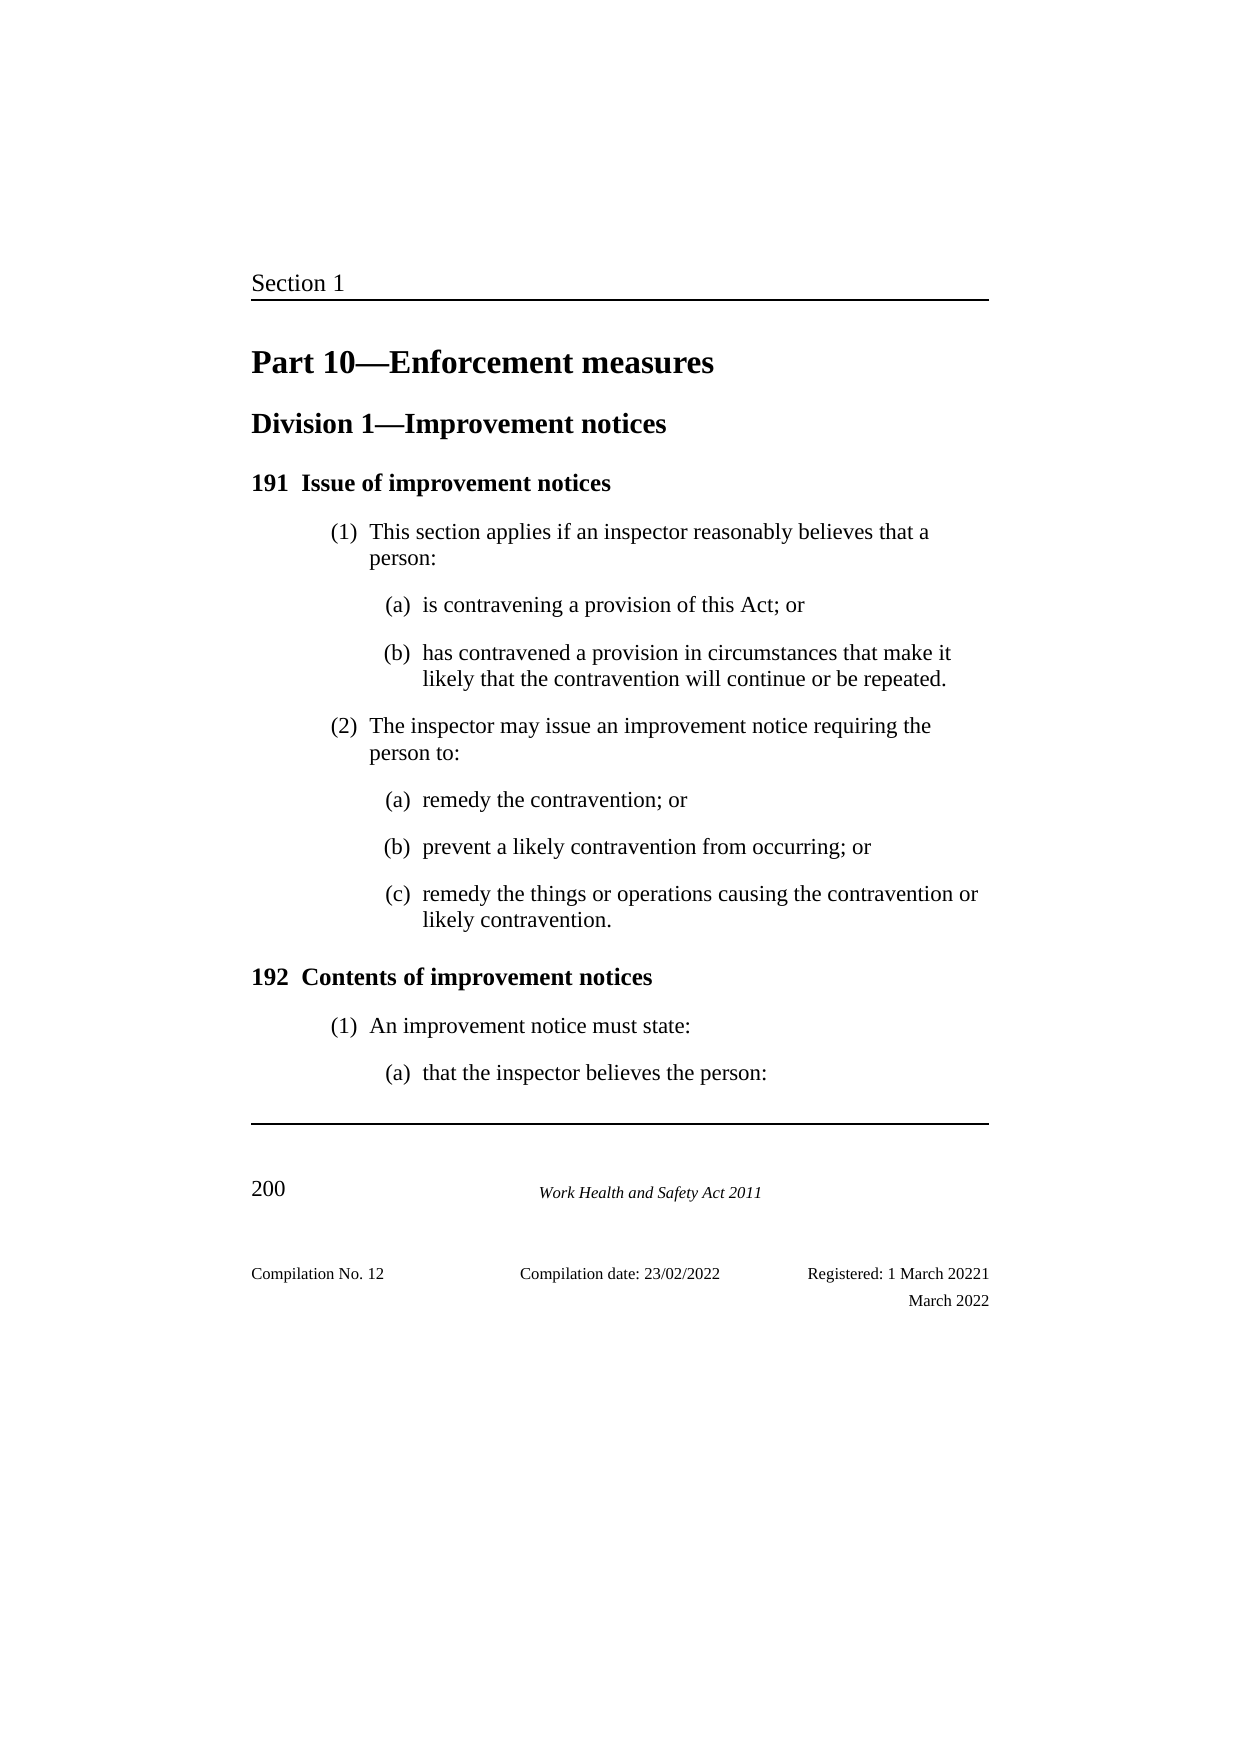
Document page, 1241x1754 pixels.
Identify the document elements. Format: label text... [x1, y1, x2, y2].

text (1) An improvement notice must state: [251, 1012, 989, 1038]
text (1) This section applies if an inspector reasonably believes that a person: [251, 518, 989, 571]
text (a) is contravening a provision of this Act; or [251, 592, 989, 618]
text (b) has contravened a provision in circumstances that make it likely that the contravention will continue or be repeated. [251, 639, 989, 691]
text (c) remedy the things or operations causing the contravention or likely contravention. [251, 880, 989, 933]
text (a) remedy the contravention; or [251, 786, 989, 812]
text (a) that the inspector believes the person: [251, 1059, 989, 1085]
text Part 10—Enforcement measures [251, 342, 989, 381]
text 191 Issue of improvement notices [251, 468, 989, 497]
text (2) The inspector may issue an improvement notice requiring the person to: [251, 712, 989, 765]
text Division 1—Improvement notices [251, 406, 989, 439]
text (b) prevent a likely contravention from occurring; or [251, 833, 989, 859]
text 192 Contents of improvement notices [251, 962, 989, 991]
